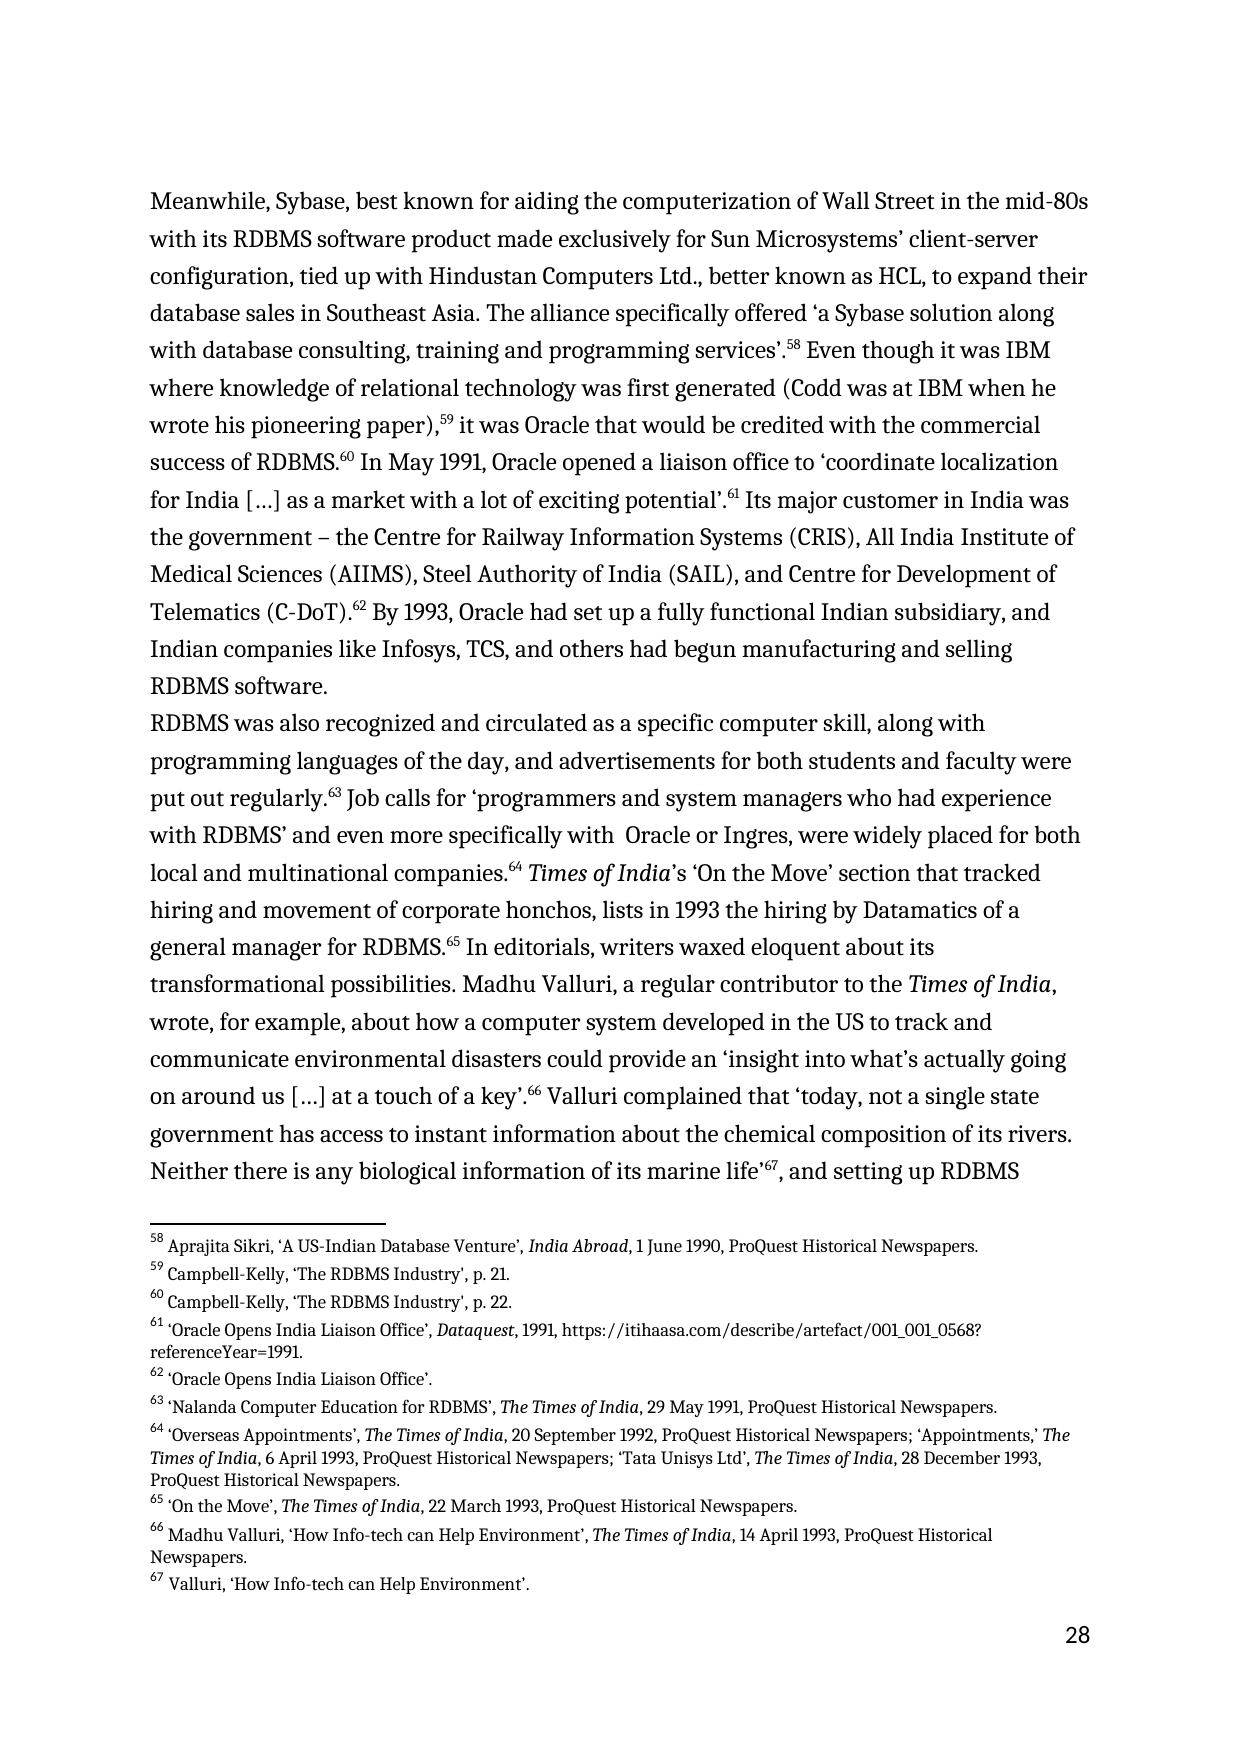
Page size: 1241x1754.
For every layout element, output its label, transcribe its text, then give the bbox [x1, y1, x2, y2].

text Meanwhile, Sybase, best known for aiding the computerization of Wall Street in the mid-80s with its RDBMS software product made exclusively for Sun Microsystems’ client-server configuration, tied up with Hindustan Computers Ltd., better known as HCL, to expand their database sales in Southeast Asia. The alliance specifically offered ‘a Sybase solution along with database consulting, training and programming services’. Even though it was IBM where knowledge of relational technology was first generated (Codd was at IBM when he wrote his pioneering paper), it was Oracle that would be credited with the commercial success of RDBMS. In May 1991, Oracle opened a liaison office to ‘coordinate localization for India […] as a market with a lot of exciting potential’. Its major customer in India was the government – the Centre for Railway Information Systems (CRIS), All India Institute of Medical Sciences (AIIMS), Steel Authority of India (SAIL), and Centre for Development of Telematics (C-DoT). By 1993, Oracle had set up a fully functional Indian subsidiary, and Indian companies like Infosys, TCS, and others had begun manufacturing and selling RDBMS software. [150, 187, 1090, 701]
text RDBMS was also recognized and circulated as a specific computer skill, along with programming languages of the day, and advertisements for both students and faculty were put out regularly. Job calls for ‘programmers and system managers who had experience with RDBMS’ and even more specifically with Oracle or Ingres, were widely placed for both local and multinational companies. Times of India’s ‘On the Move’ section that tracked hiring and movement of corporate honchos, lists in 1993 the hiring by Datamatics of a general manager for RDBMS. In editorials, writers waxed eloquent about its transformational possibilities. Madhu Valluri, a regular contributor to the Times of India, wrote, for example, about how a computer system developed in the US to track and communicate environmental disasters could provide an ‘insight into what’s actually going on around us […] at a touch of a key’. Valluri complained that ‘today, not a single state government has access to instant information about the chemical composition of its rivers. Neither there is any biological information of its marine life’, and setting up RDBMS systems would enable all of that. [150, 709, 1090, 1186]
